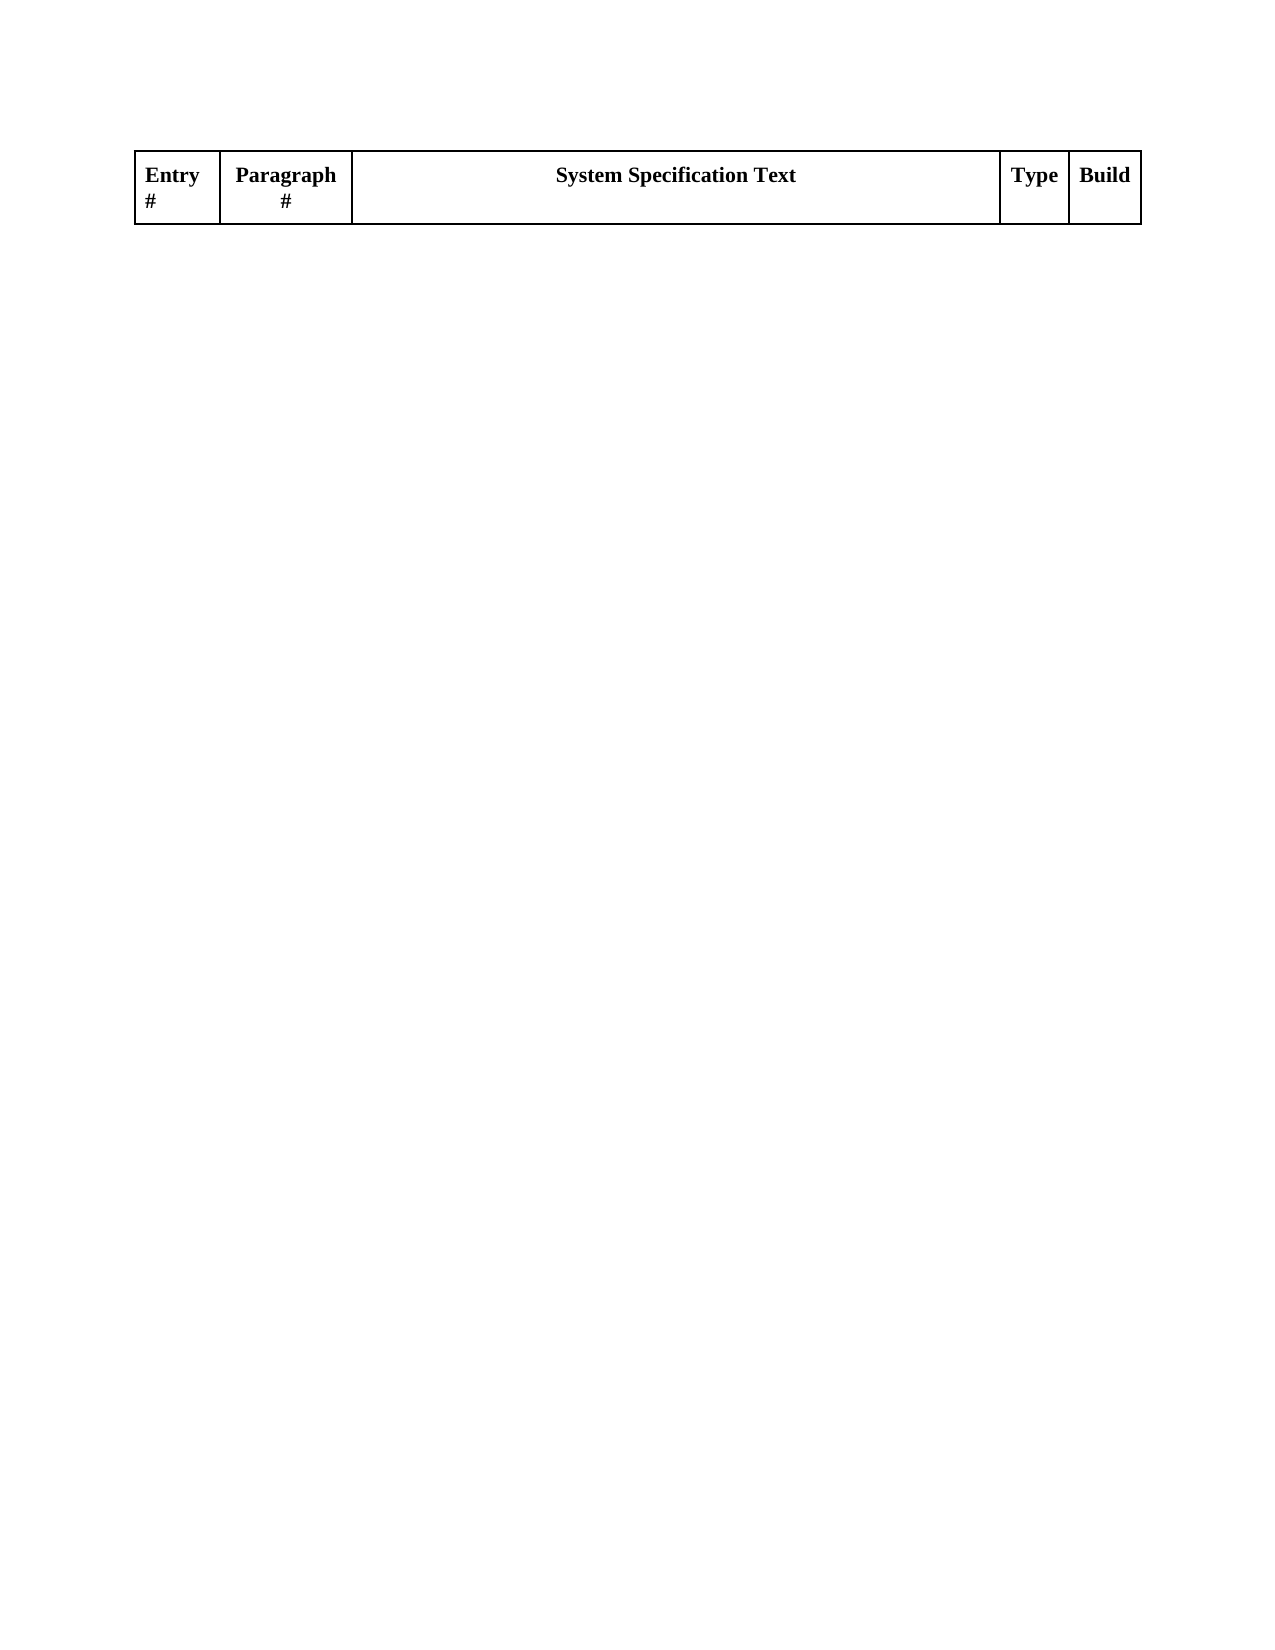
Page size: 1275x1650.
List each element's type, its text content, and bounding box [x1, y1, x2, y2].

table_header Build [1070, 152, 1140, 223]
table_header Paragraph # [221, 152, 351, 223]
table_header Type [1001, 152, 1068, 223]
table_header System Specification Text [353, 152, 999, 223]
table_header Entry # [136, 152, 219, 223]
